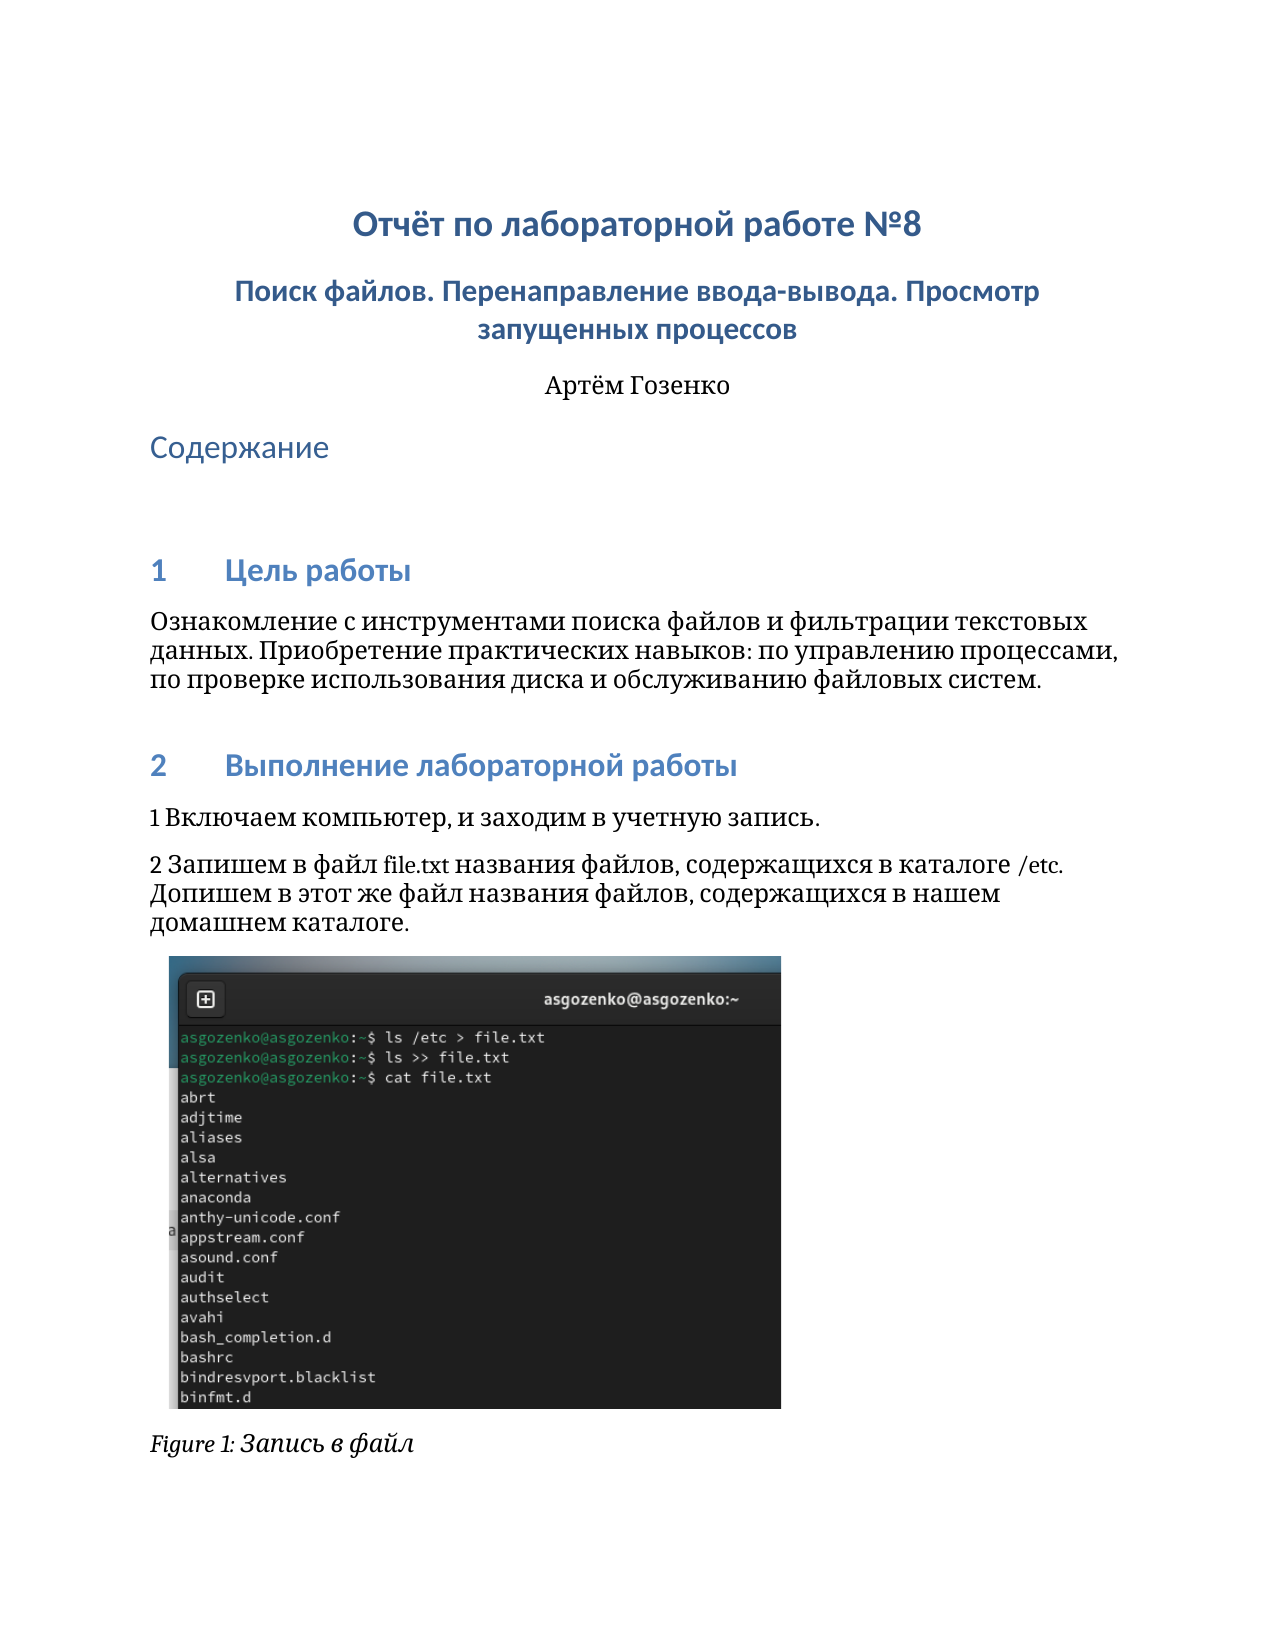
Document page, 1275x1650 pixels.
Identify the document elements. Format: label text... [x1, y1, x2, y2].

picture [168, 956, 782, 1409]
subtitle 1 Цель работы [150, 548, 1125, 589]
title Отчёт по лабораторной работе №8 [150, 200, 1125, 246]
text Ознакомление с инструментами поиска файлов и фильтрации текстовых данных. Приобретение практических навыков: по управлению процессами, по проверке использования диска и обслуживанию файловых систем. [150, 608, 1125, 694]
text Figure 1: Запись в файл [150, 1430, 1125, 1458]
subtitle 2 Выполнение лабораторной работы [150, 744, 1125, 785]
text 2 Запишем в файл file.txt названия файлов, содержащихся в каталоге /etc. Допишем в этот же файл названия файлов, содержащихся в нашем домашнем каталоге. [150, 851, 1125, 937]
text Артём Гозенко [150, 372, 1125, 401]
text 1 Включаем компьютер, и заходим в учетную запись. [150, 804, 1125, 832]
subtitle Поиск файлов. Перенаправление ввода-вывода. Просмотр запущенных процессов [150, 271, 1125, 347]
